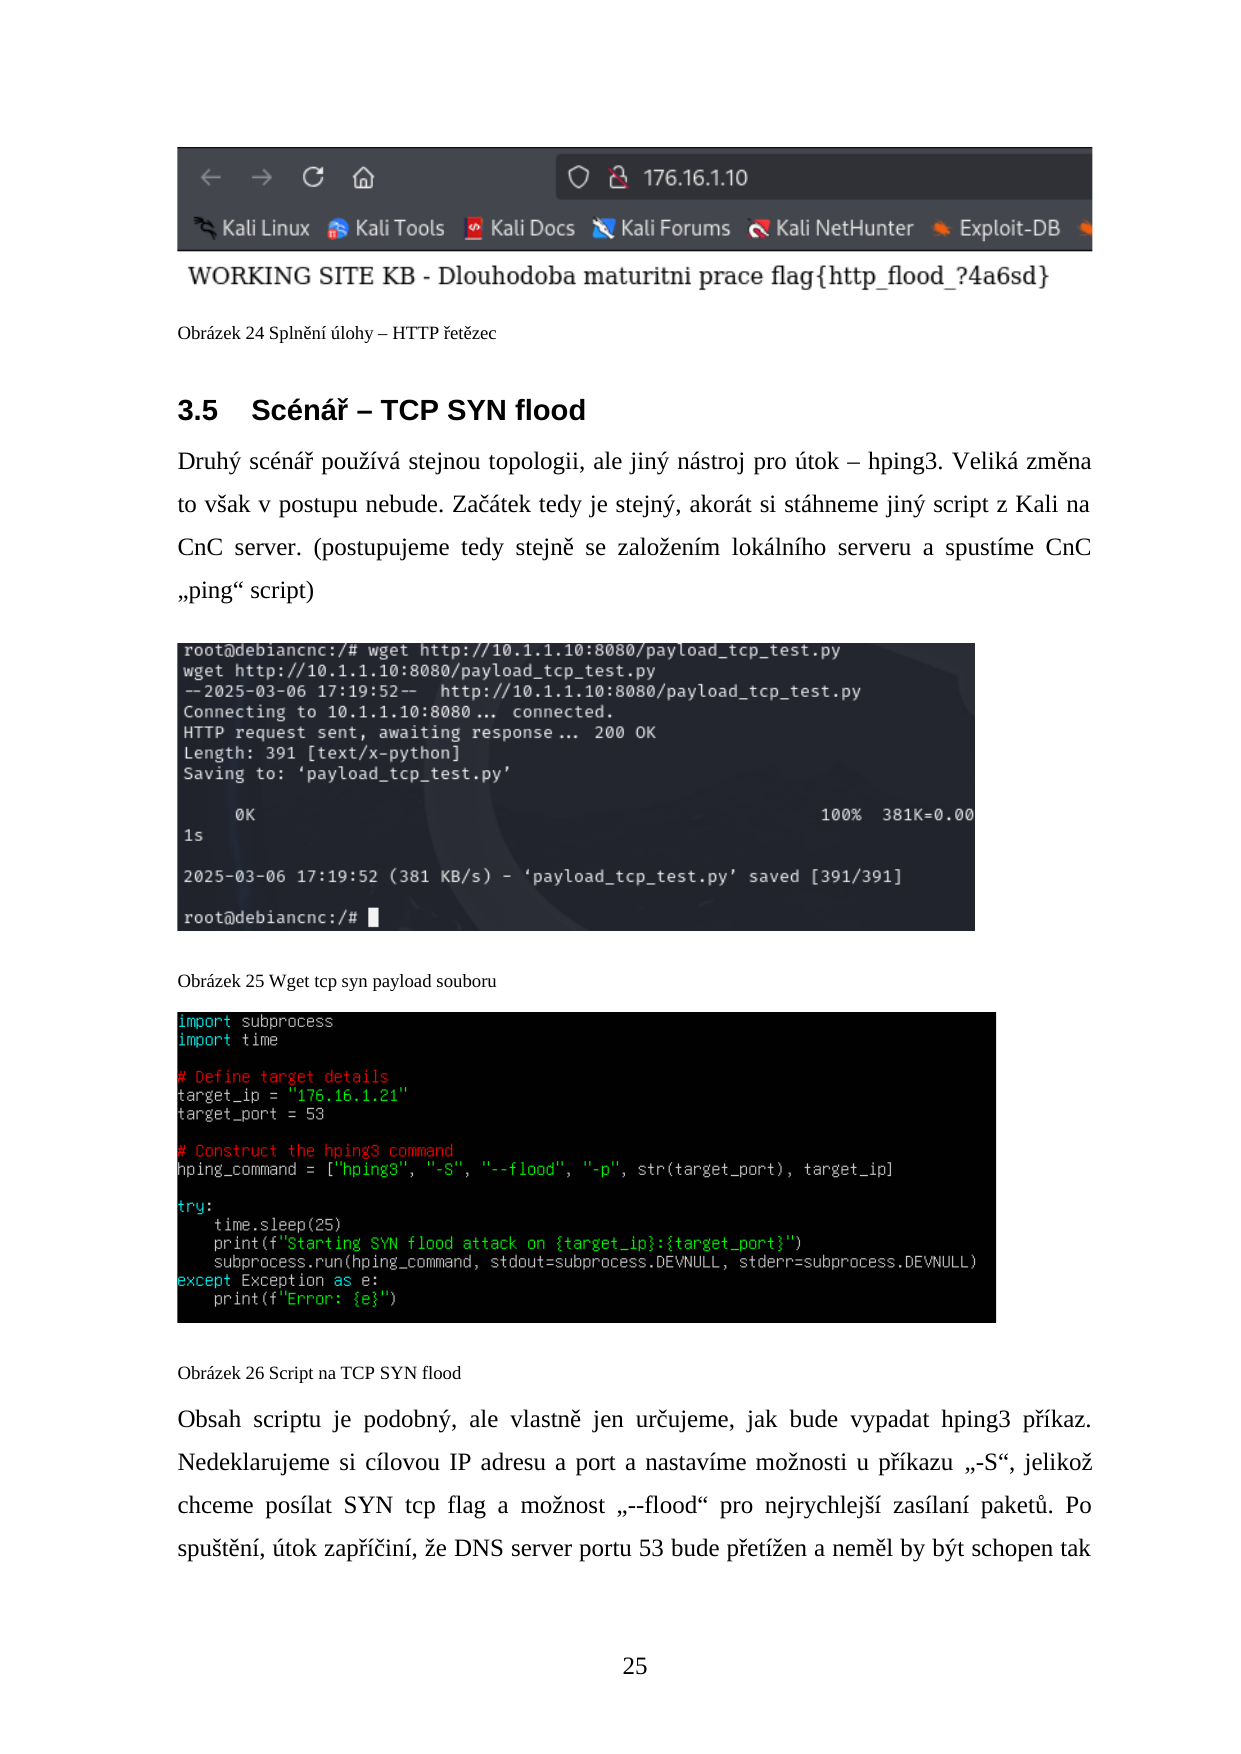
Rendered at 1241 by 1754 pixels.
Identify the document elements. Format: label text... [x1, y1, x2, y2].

text Scénář – TCP SYN flood [177, 393, 1092, 427]
picture [177, 147, 1093, 323]
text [177, 1404, 1092, 1562]
picture [177, 1012, 997, 1323]
picture [177, 643, 975, 931]
text Druhý scénář používá stejnou topologii, ale jiný nástroj pro útok – hping3. Veliká změna to však v postupu nebude. Začátek tedy je stejný, akorát si stáhneme jiný script z Kali na CnC server. (postupujeme tedy stejně se založením lokálního serveru a spustíme CnC „ping“ script) [177, 446, 1092, 604]
